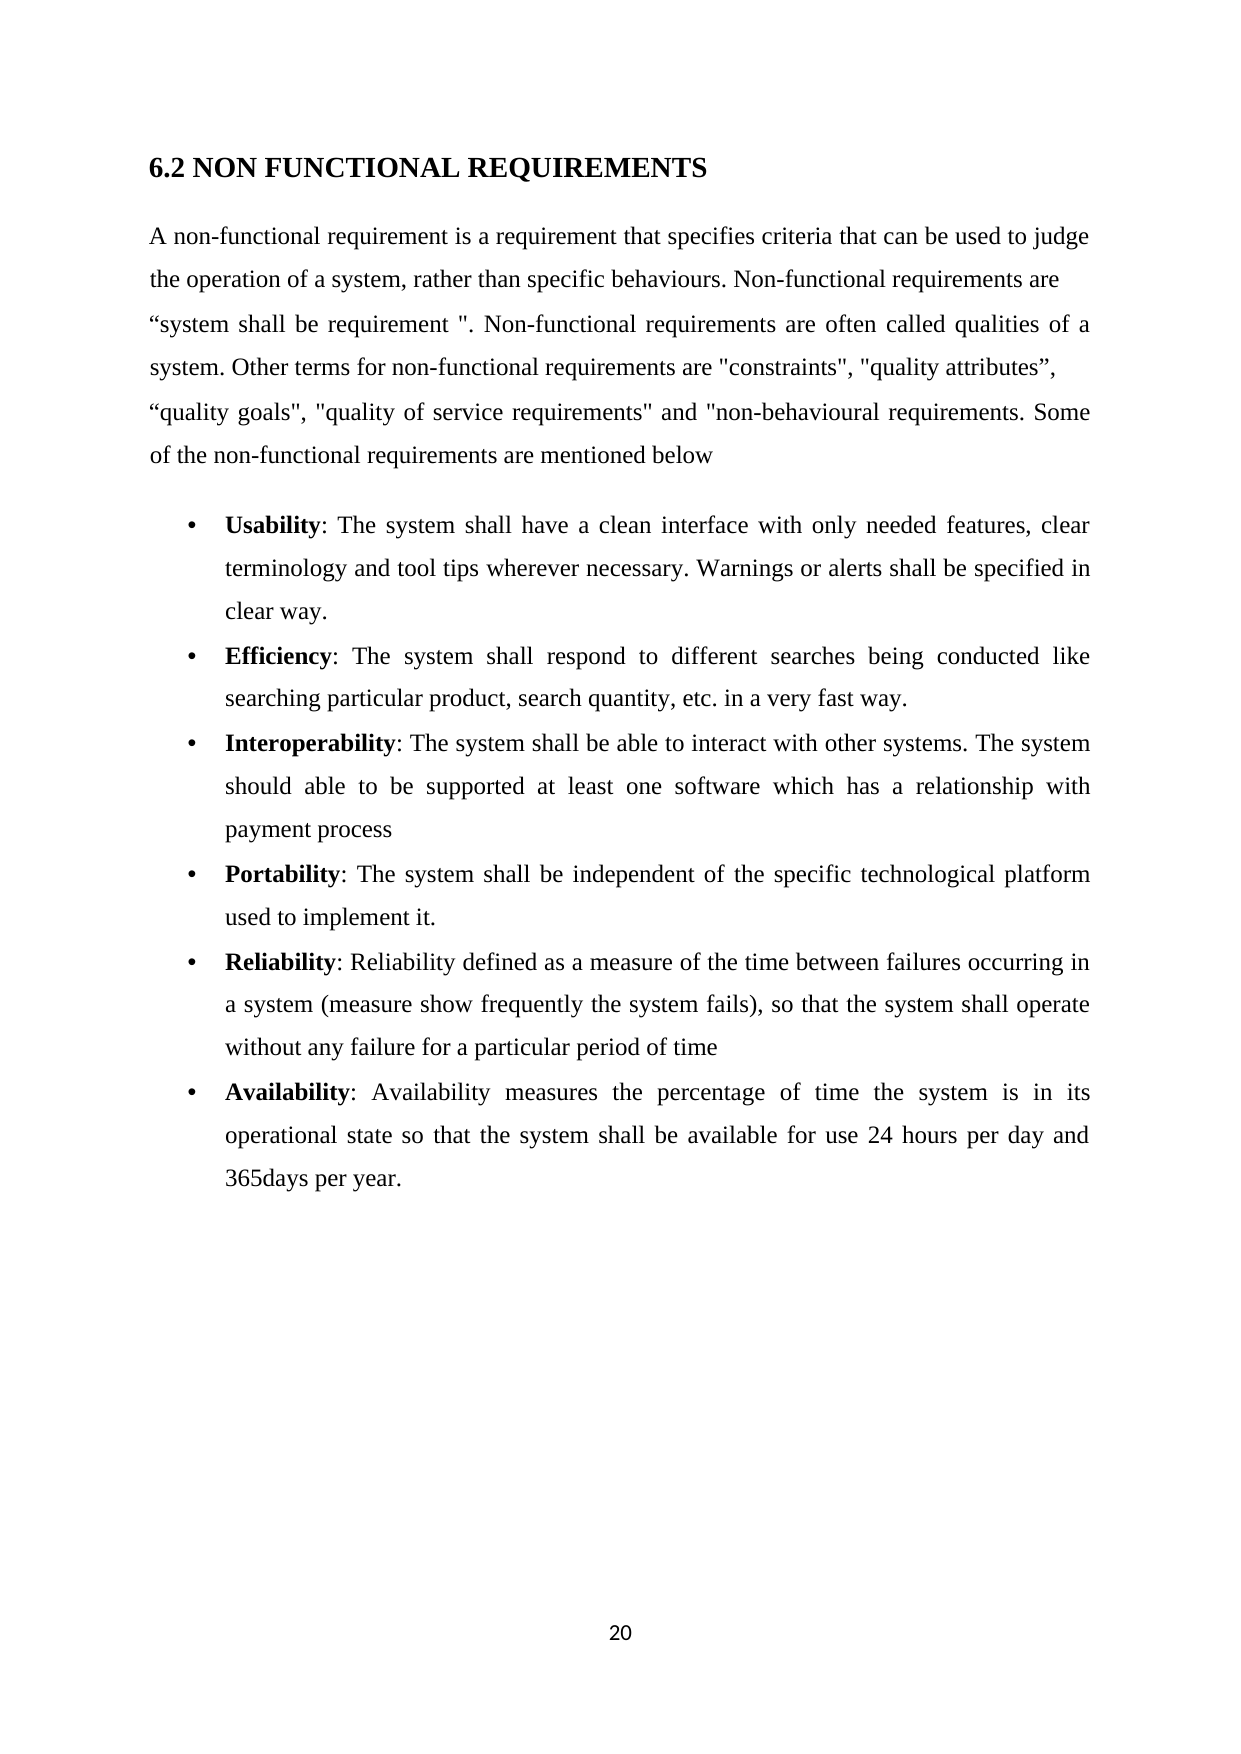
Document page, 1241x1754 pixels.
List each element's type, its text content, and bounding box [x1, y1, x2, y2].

list Portability: The system shall be independent of the specific technological platform used to implement it. [187, 859, 1091, 930]
text A non-functional requirement is a requirement that specifies criteria that can be used to judge the operation of a system, rather than specific behaviours. Non-functional requirements are [148, 221, 1091, 293]
list Interoperability: The system shall be able to interact with other systems. The system should able to be supported at least one software which has a relationship with payment process [187, 728, 1091, 843]
list Availability: Availability measures the percentage of time the system is in its operational state so that the system shall be available for use 24 hours per day and 365days per year. [187, 1077, 1091, 1191]
list Efficiency: The system shall respond to different searches being conducted like searching particular product, search quantity, etc. in a very fast way. [187, 641, 1091, 712]
subtitle 6.2 NON FUNCTIONAL REQUIREMENTS [148, 151, 1136, 184]
list Usability: The system shall have a clean interface with only needed features, clear terminology and tool tips wherever necessary. Warnings or alerts shall be specified in clear way. [187, 510, 1091, 624]
list Reliability: Reliability defined as a measure of the time between failures occurring in a system (measure show frequently the system fails), so that the system shall operate without any failure for a particular period of time [187, 946, 1091, 1061]
text “system shall be requirement ". Non-functional requirements are often called qualities of a system. Other terms for non-functional requirements are "constraints", "quality attributes”, [148, 309, 1091, 381]
text “quality goals", "quality of service requirements" and "non-behavioural requirements. Some of the non-functional requirements are mentioned below [148, 397, 1091, 469]
